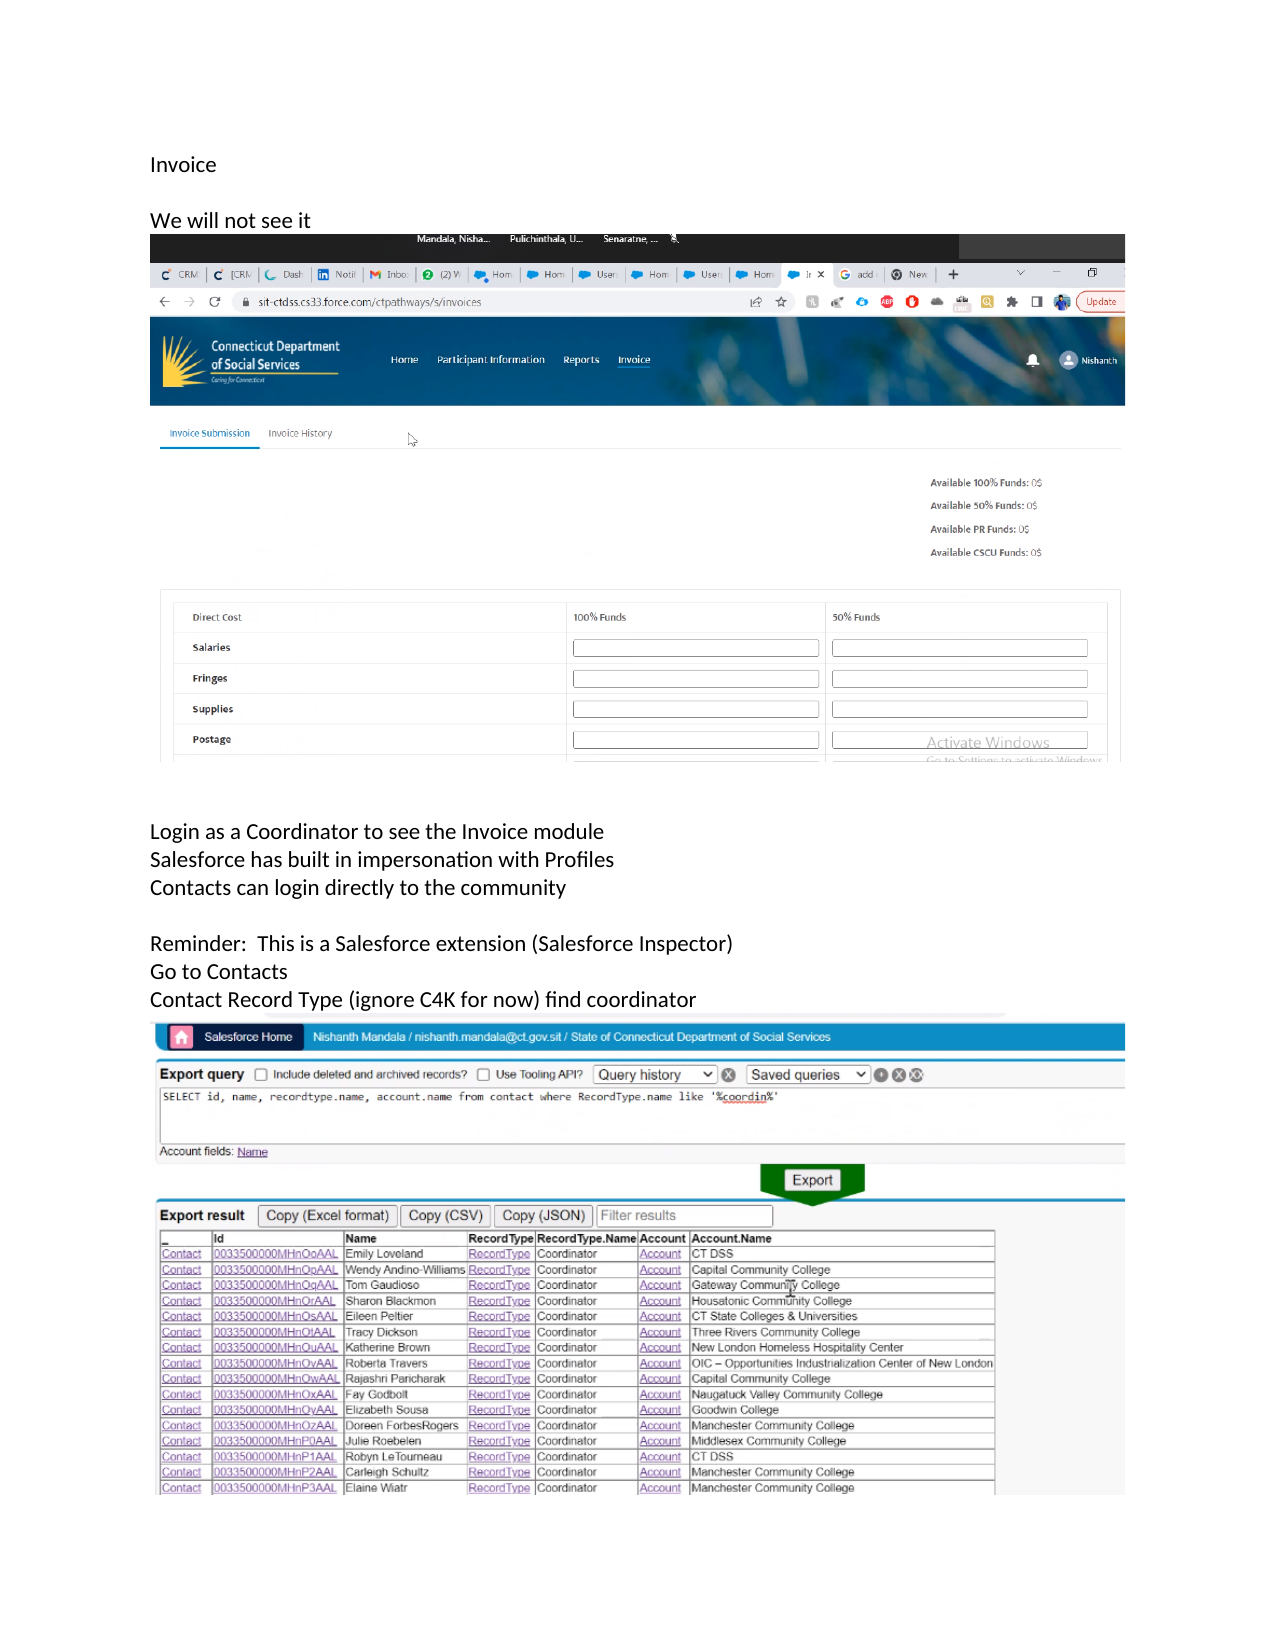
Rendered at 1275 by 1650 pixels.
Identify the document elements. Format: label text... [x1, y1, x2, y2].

picture [460, 1033, 561, 1044]
picture [601, 1033, 611, 1040]
text Reminder: This is a Salesforce extension (Salesforce Inspector) [150, 929, 1125, 957]
picture [362, 1033, 405, 1041]
text Invoice [150, 150, 1125, 178]
text We will not see it [150, 206, 1125, 234]
picture [788, 1033, 831, 1041]
text Login as a Coordinator to see the Invoice module [150, 817, 1125, 845]
picture [614, 1033, 674, 1041]
picture [150, 234, 1125, 762]
text Contact Record Type (ignore C4K for now) find coordinator [150, 985, 1125, 1013]
picture [150, 1013, 1125, 1495]
picture [677, 1033, 737, 1043]
picture [415, 1033, 458, 1041]
picture [313, 1033, 358, 1041]
picture [740, 1033, 750, 1040]
text Salesforce has built in impersonation with Profiles [150, 845, 1125, 873]
text Go to Contacts [150, 957, 1125, 985]
picture [572, 1033, 598, 1041]
text Contacts can login directly to the community [150, 873, 1125, 901]
picture [753, 1033, 784, 1041]
